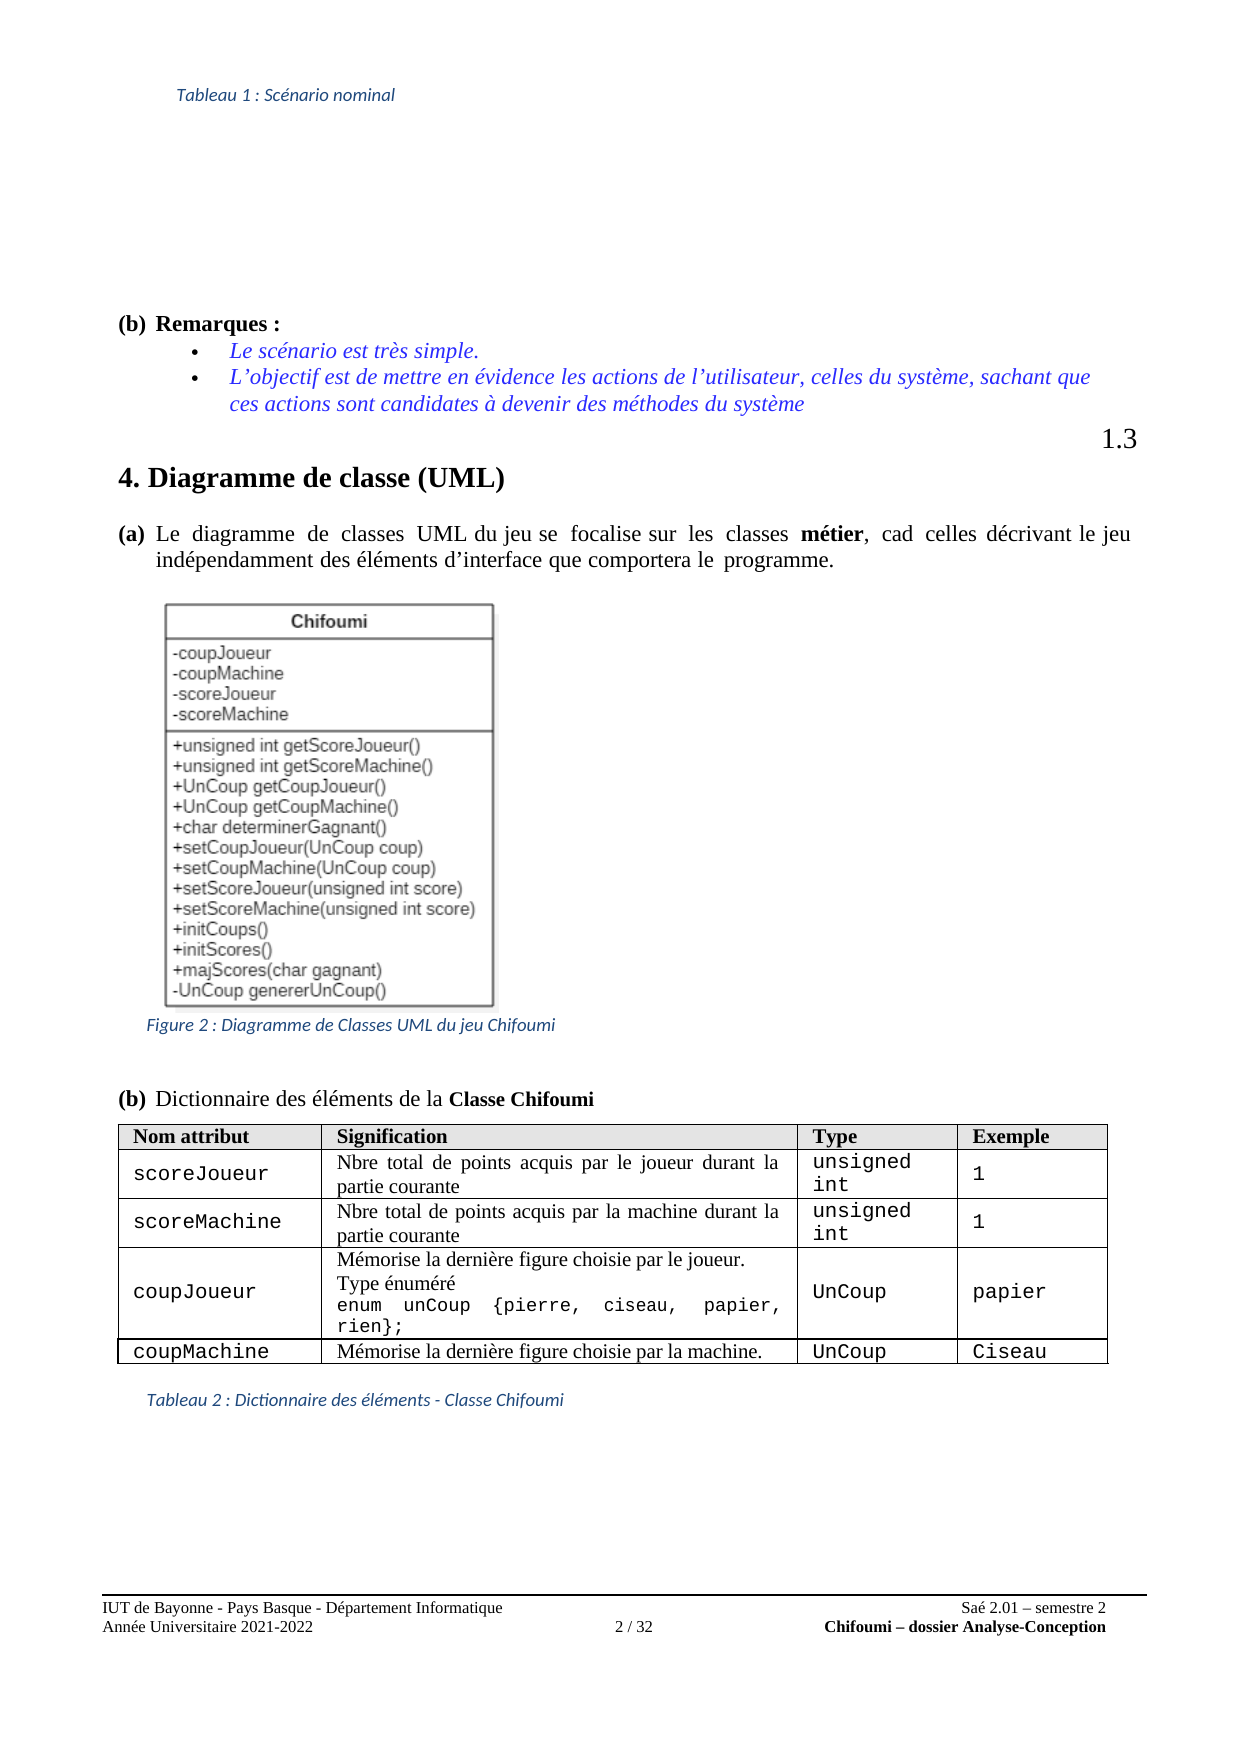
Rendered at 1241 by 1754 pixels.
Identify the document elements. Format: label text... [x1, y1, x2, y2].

table_cell papier [958, 1248, 1107, 1338]
picture [155, 598, 499, 1013]
table_cell coupMachine [119, 1340, 321, 1363]
table_header Nom attribut [119, 1125, 321, 1149]
table_header Signification [322, 1125, 797, 1149]
table_cell Mémorise la dernière figure choisie par le joueur. Type énuméré enum unCoup {pierre, ciseau, papier, rien}; [322, 1248, 797, 1338]
table_cell scoreMachine [119, 1199, 321, 1247]
text Tableau 1 : Scénario nominal [176, 83, 1146, 106]
subtitle Diagramme de classe (UML) [118, 460, 1146, 493]
table_cell Mémorise la dernière figure choisie par la machine. [322, 1340, 797, 1363]
table_cell unsigned int [798, 1150, 957, 1198]
table_header Type [798, 1125, 957, 1149]
table_cell UnCoup [798, 1248, 957, 1338]
table_header Exemple [958, 1125, 1107, 1149]
list Le scénario est très simple. [192, 337, 1146, 363]
table_cell coupJoueur [119, 1248, 321, 1338]
table_cell UnCoup [798, 1340, 957, 1363]
table_cell 1 [958, 1150, 1107, 1198]
table_cell Nbre total de points acquis par la machine durant la partie courante [322, 1199, 797, 1247]
list Dictionnaire des éléments de la Classe Chifoumi [118, 1085, 1131, 1111]
list Remarques : [118, 311, 1146, 337]
list Le diagramme de classes UML du jeu se focalise sur les classes métier, cad celles décrivant le jeu indépendamment des éléments d’interface que comportera le programme. [118, 520, 1131, 572]
table_cell unsigned int [798, 1199, 957, 1247]
table_cell scoreJoueur [119, 1150, 321, 1198]
table_cell 1 [958, 1199, 1107, 1247]
text Tableau 2 : Dictionnaire des éléments - Classe Chifoumi [146, 1388, 1146, 1411]
table_cell Ciseau [958, 1340, 1107, 1363]
list L’objectif est de mettre en évidence les actions de l’utilisateur, celles du système, sachant que ces actions sont candidates à devenir des méthodes du système [192, 363, 1099, 416]
text Figure 2 : Diagramme de Classes UML du jeu Chifoumi [146, 1013, 1146, 1036]
table_cell Nbre total de points acquis par le joueur durant la partie courante [322, 1150, 797, 1198]
